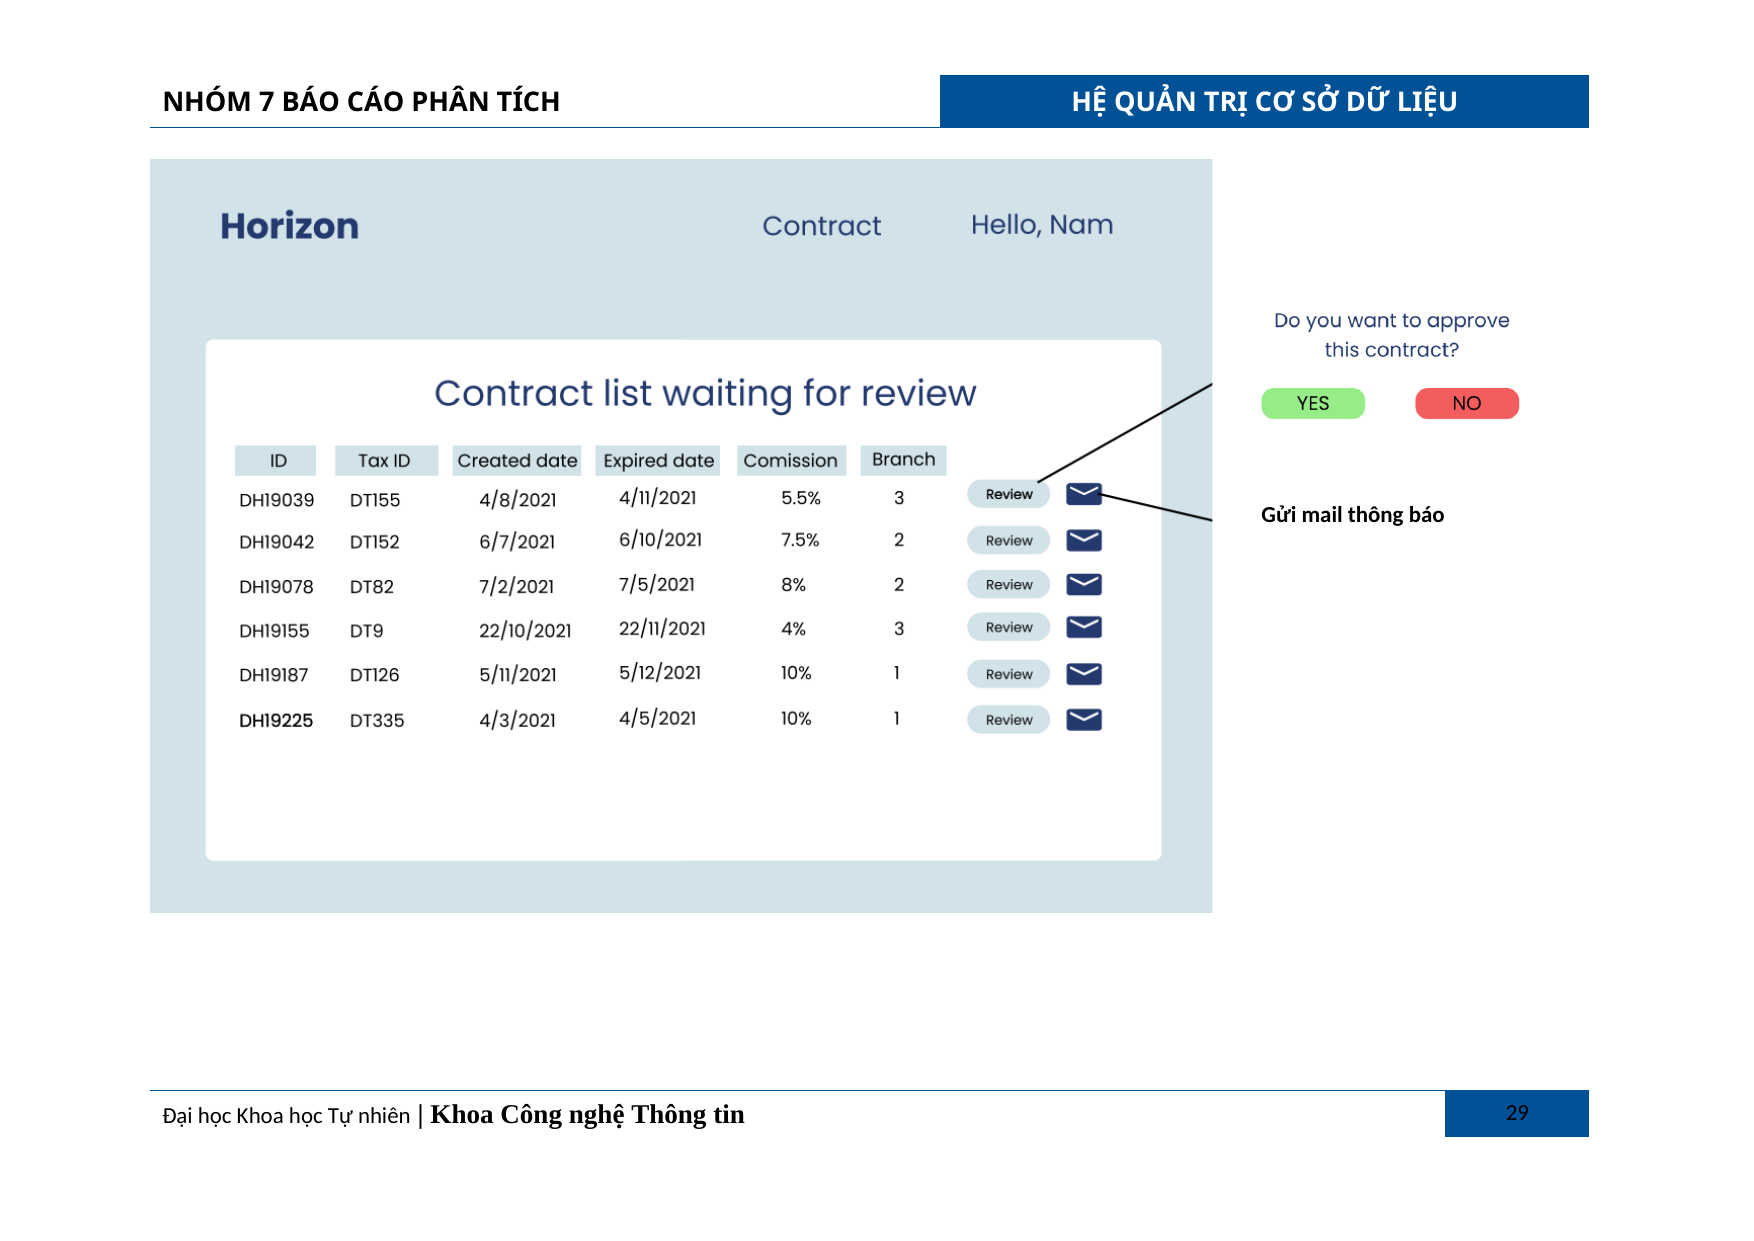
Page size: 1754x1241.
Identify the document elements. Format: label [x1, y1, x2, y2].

picture [150, 159, 1213, 913]
picture [1223, 286, 1573, 444]
